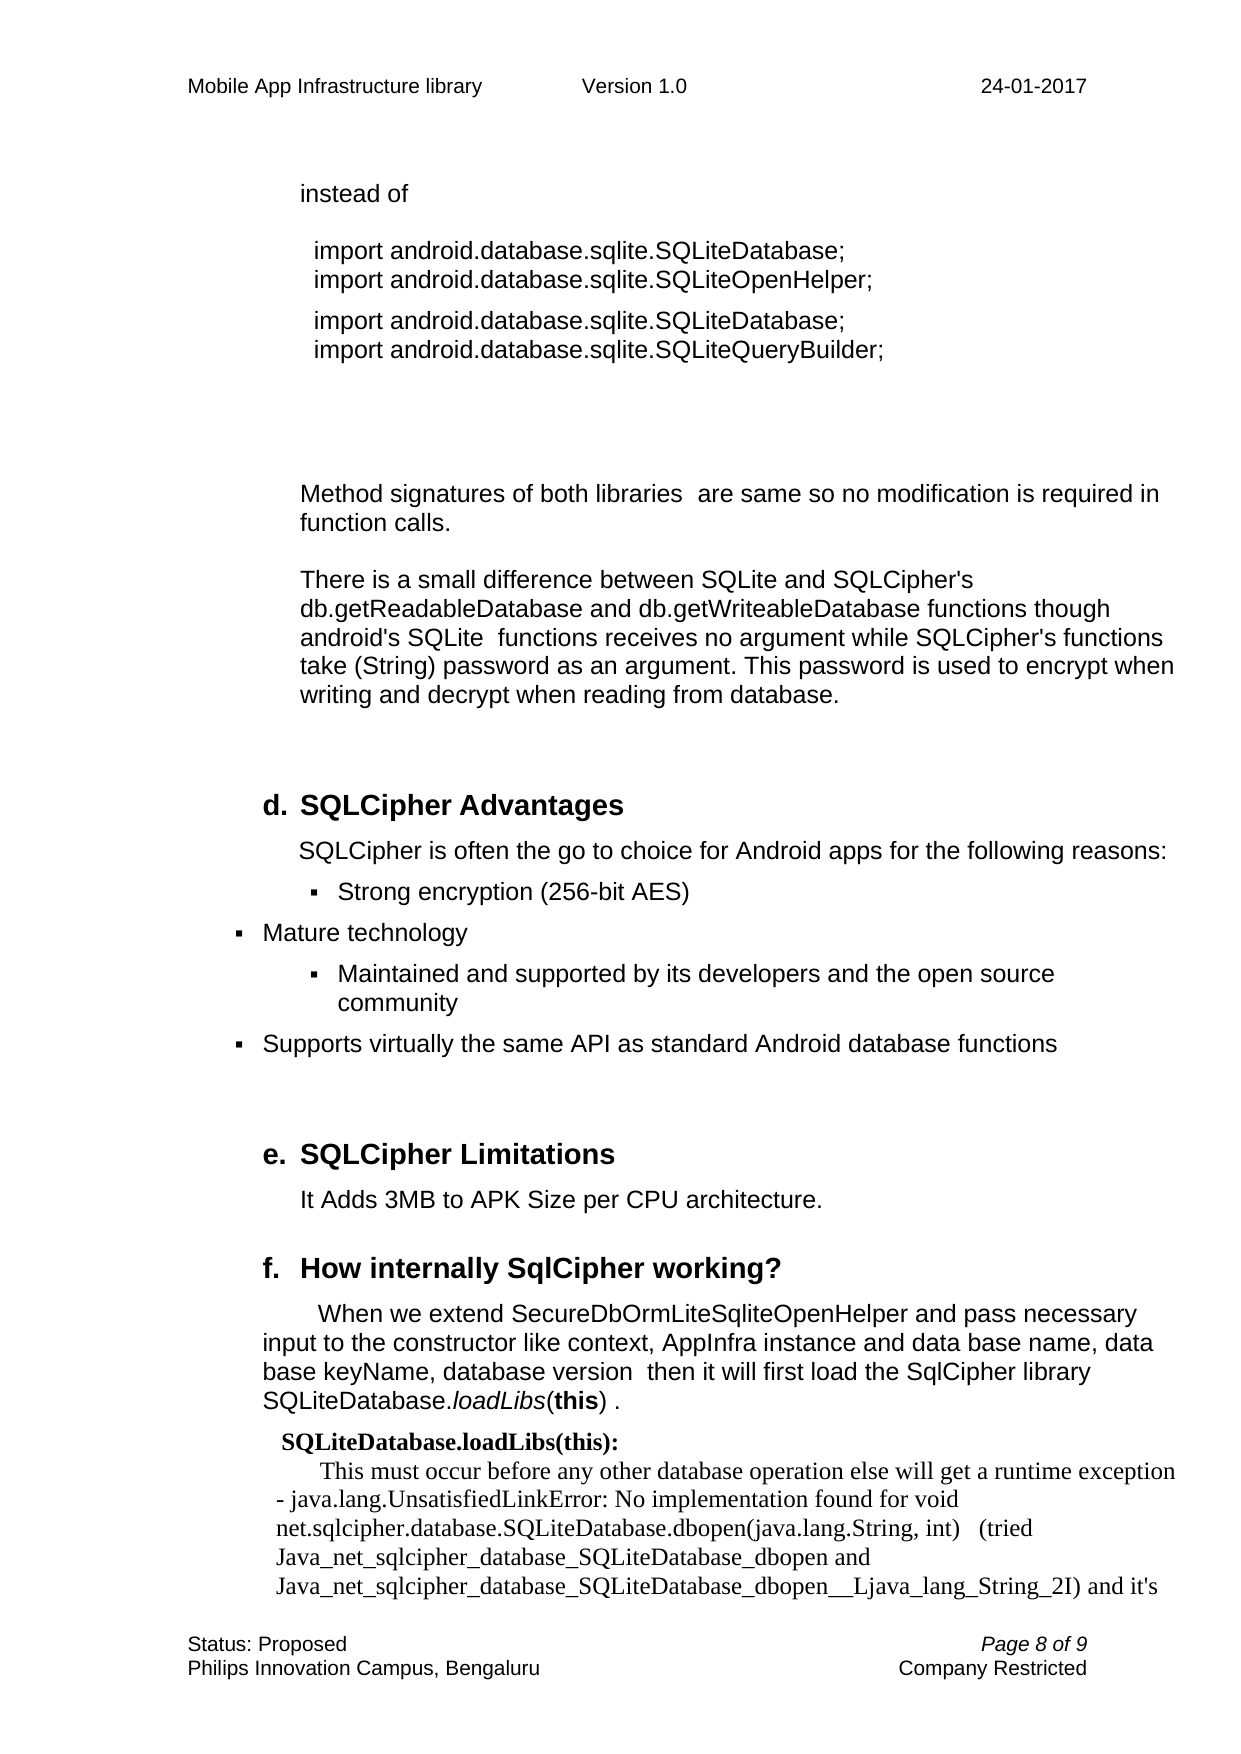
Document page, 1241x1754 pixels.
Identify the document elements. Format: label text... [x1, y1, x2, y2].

list Supports virtually the same API as standard Android database functions [187, 1029, 1182, 1058]
subtitle SQLCipher Limitations [262, 1137, 1182, 1170]
text import android.database.sqlite.SQLiteDatabase; import android.database.sqlite.SQLiteQueryBuilder; Method signatures of both libraries are same so no modification is required in function calls. There is a small difference between SQLite and SQLCipher's db.getReadableDatabase and db.getWriteableDatabase functions though android's SQLite functions receives no argument while SQLCipher's functions take (String) password as an argument. This password is used to encrypt when writing and decrypt when reading from database. [300, 306, 1182, 709]
list Mature technology [187, 918, 1182, 947]
subtitle SQLCipher Advantages [262, 787, 1182, 821]
text SQLCipher is often the go to choice for Android apps for the following reasons: [187, 836, 1182, 864]
text SQLiteDatabase.loadLibs(this): [187, 1427, 1182, 1456]
text It Adds 3MB to APK Size per CPU architecture. [300, 1185, 1182, 1214]
list Strong encryption (256-bit AES) [309, 877, 1182, 906]
text When we extend SecureDbOrmLiteSqliteOpenHelper and pass necessary input to the constructor like context, AppInfra instance and data base name, data base keyName, database version then it will first load the SqlCipher library SQLiteDatabase.loadLibs(this) . [262, 1299, 1182, 1414]
subtitle How internally SqlCipher working? [262, 1251, 1182, 1285]
list Maintained and supported by its developers and the open source community [309, 959, 1182, 1017]
